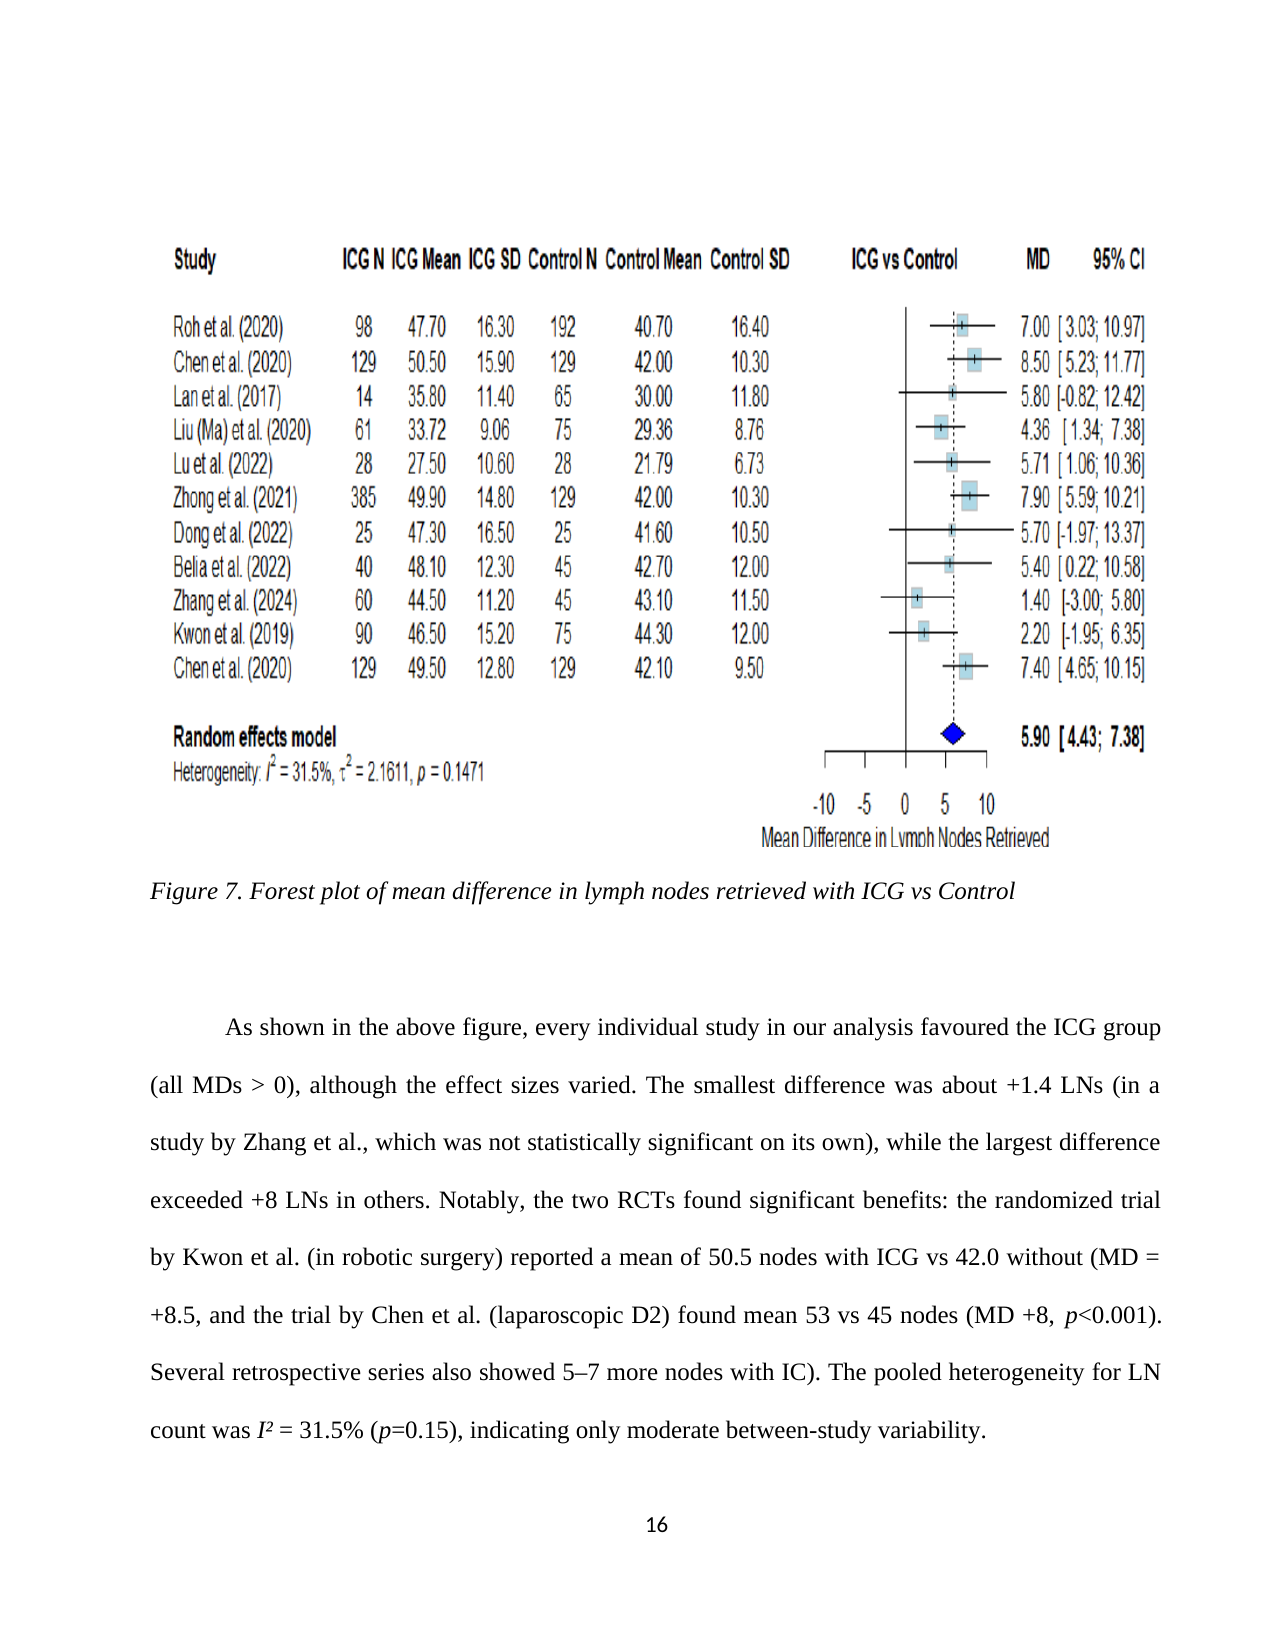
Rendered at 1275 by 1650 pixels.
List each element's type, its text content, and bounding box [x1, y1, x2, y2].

picture [150, 225, 1163, 847]
text As shown in the above figure, every individual study in our analysis favoured the ICG group (all MDs > 0), although the effect sizes varied. The smallest difference was about +1.4 LNs (in a study by Zhang et al., which was not statistically significant on its own), while the largest difference exceeded +8 LNs in others. Notably, the two RCTs found significant benefits: the randomized trial by Kwon et al. (in robotic surgery) reported a mean of 50.5 nodes with ICG vs 42.0 without (MD = +8.5, and the trial by Chen et al. (laparoscopic D2) found mean 53 vs 45 nodes (MD +8, p<0.001). Several retrospective series also showed 5–7 more nodes with IC). The pooled heterogeneity for LN count was I² = 31.5% (p=0.15), indicating only moderate between-study variability. [150, 1012, 1162, 1443]
